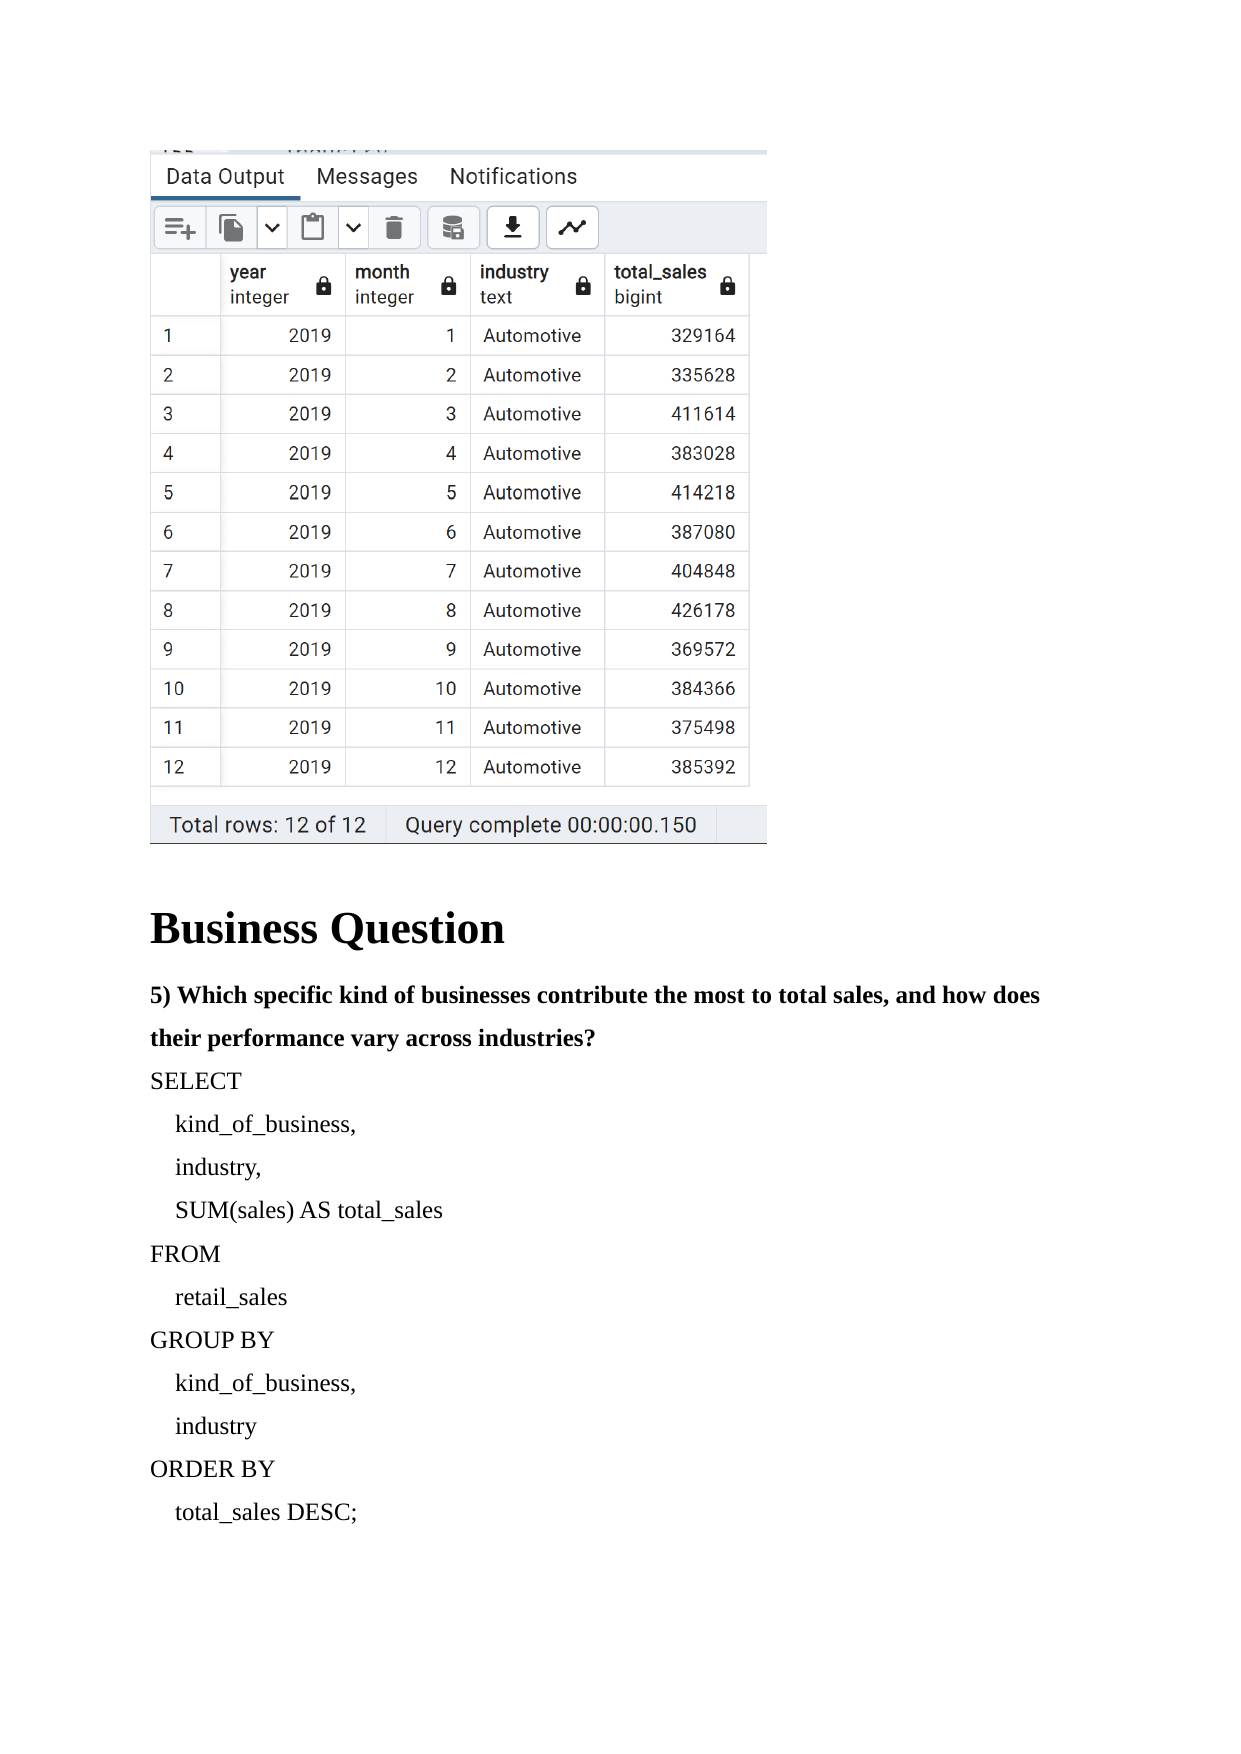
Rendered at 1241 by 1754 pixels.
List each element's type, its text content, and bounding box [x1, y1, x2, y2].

text kind_of_business, [150, 1109, 1090, 1138]
text GROUP BY [150, 1325, 1090, 1354]
text industry [150, 1411, 1090, 1440]
text industry, [150, 1152, 1090, 1181]
text Business Question [150, 901, 1090, 954]
text 5) Which specific kind of businesses contribute the most to total sales, and how does their performance vary across industries? [150, 980, 1090, 1052]
text retail_sales [150, 1282, 1090, 1311]
text kind_of_business, [150, 1368, 1090, 1397]
text ORDER BY [150, 1454, 1090, 1483]
picture [150, 150, 767, 844]
text FROM [150, 1239, 1090, 1267]
text SELECT [150, 1066, 1090, 1095]
text total_sales DESC; [150, 1497, 1090, 1526]
text SUM(sales) AS total_sales [150, 1196, 1090, 1224]
